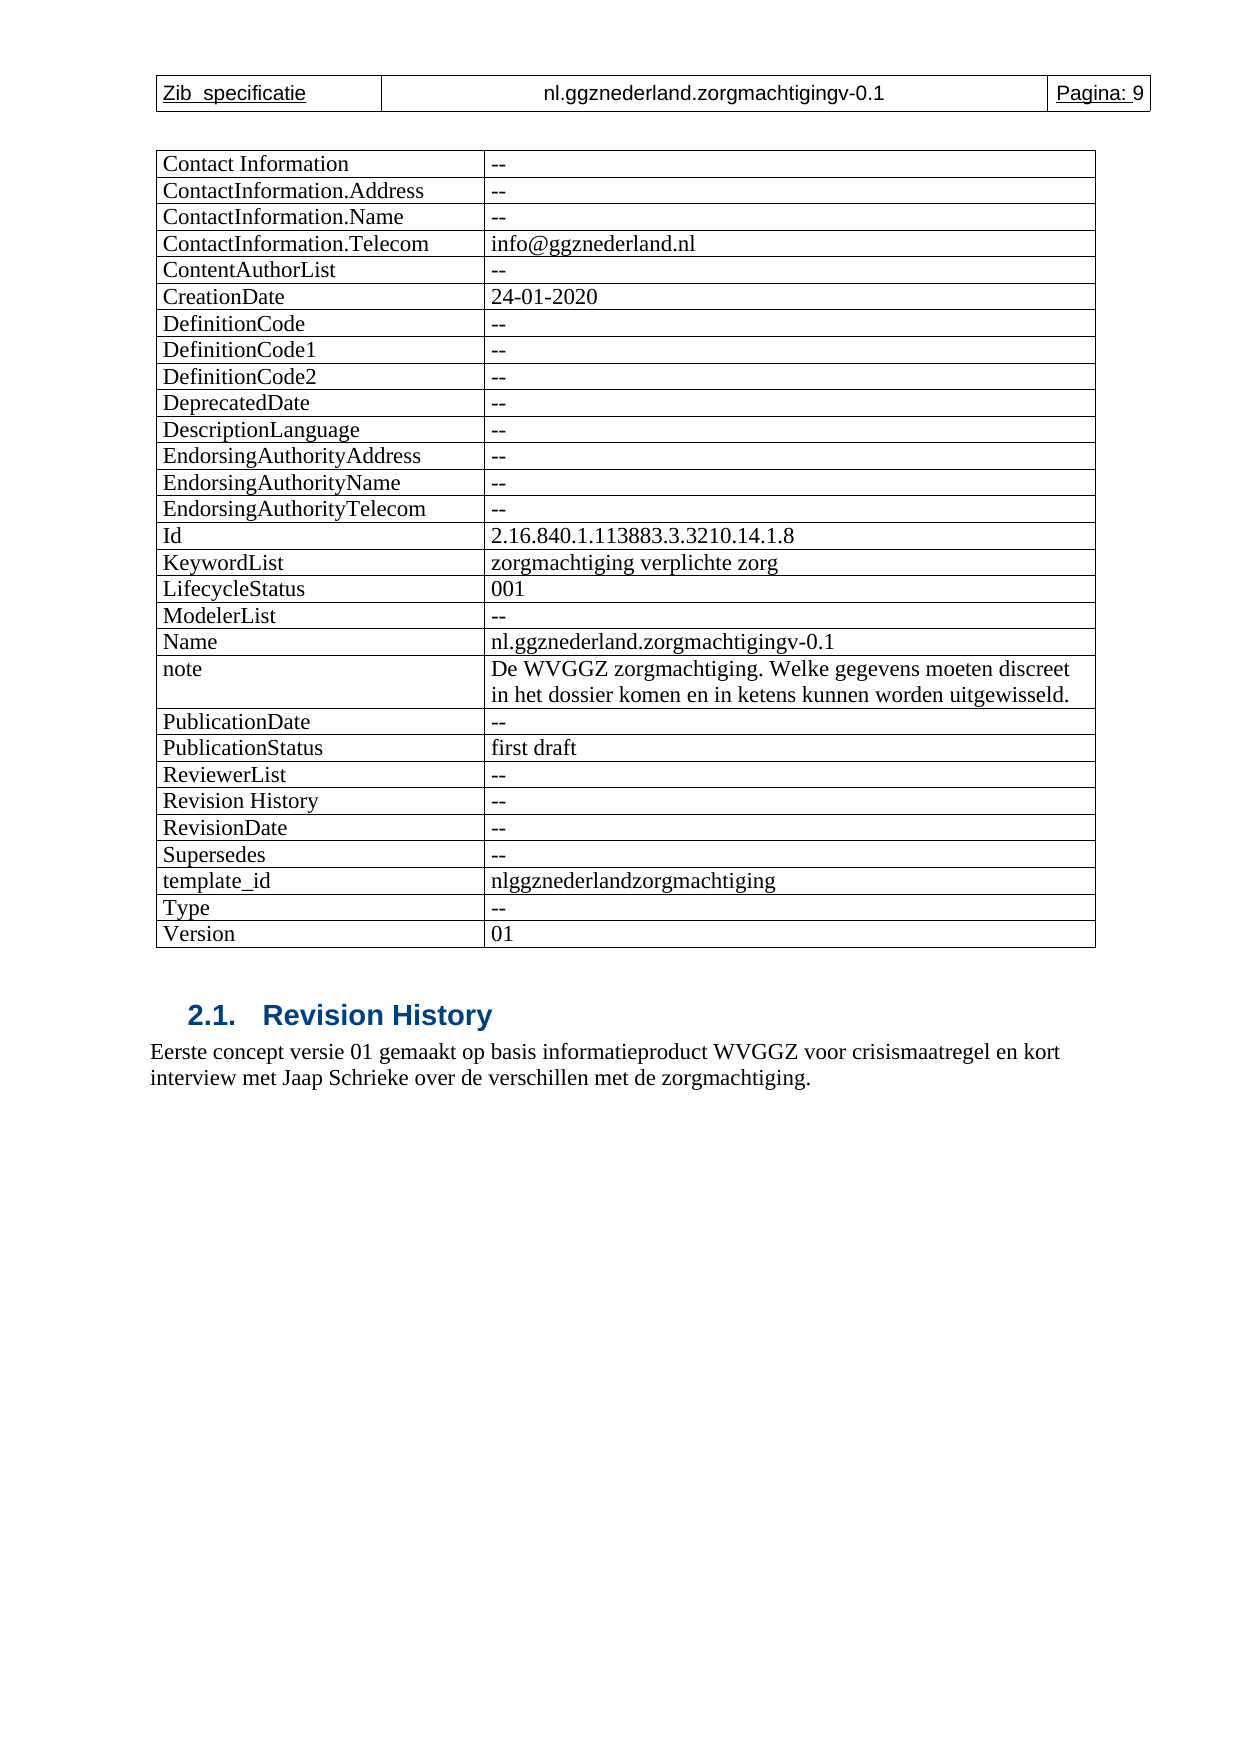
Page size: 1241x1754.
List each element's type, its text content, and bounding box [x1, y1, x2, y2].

table_cell -- [485, 470, 1095, 495]
table_cell Contact Information [157, 151, 484, 177]
table_cell Type [157, 895, 484, 920]
table_cell De WVGGZ zorgmachtiging. Welke gegevens moeten discreet in het dossier komen en in ketens kunnen worden uitgewisseld. [485, 656, 1095, 708]
table_cell Supersedes [157, 841, 484, 867]
table_cell Id [157, 523, 484, 548]
table_cell -- [485, 603, 1095, 628]
table_cell ModelerList [157, 603, 484, 628]
table_cell -- [485, 364, 1095, 389]
table_cell -- [485, 788, 1095, 814]
table_cell -- [485, 204, 1095, 230]
table_cell EndorsingAuthorityName [157, 470, 484, 495]
table_cell template_id [157, 868, 484, 893]
table_cell DescriptionLanguage [157, 417, 484, 442]
table_cell -- [485, 443, 1095, 469]
table_cell KeywordList [157, 550, 484, 575]
table_cell ContactInformation.Address [157, 178, 484, 203]
table_cell ContentAuthorList [157, 257, 484, 283]
table_cell -- [485, 841, 1095, 867]
table_cell info@ggznederland.nl [485, 231, 1095, 256]
table_cell nl.ggznederland.zorgmachtigingv-0.1 [485, 629, 1095, 655]
table_cell -- [485, 496, 1095, 522]
subtitle Revision History [187, 998, 1090, 1032]
table_cell CreationDate [157, 284, 484, 309]
table_cell DefinitionCode1 [157, 337, 484, 362]
table_cell nlggznederlandzorgmachtiging [485, 868, 1095, 893]
table_cell ContactInformation.Telecom [157, 231, 484, 256]
table_cell EndorsingAuthorityTelecom [157, 496, 484, 522]
table_cell -- [485, 178, 1095, 203]
table_cell LifecycleStatus [157, 576, 484, 602]
table_cell zorgmachtiging verplichte zorg [485, 550, 1095, 575]
table_cell first draft [485, 735, 1095, 761]
table_cell ContactInformation.Name [157, 204, 484, 230]
text Eerste concept versie 01 gemaakt op basis informatieproduct WVGGZ voor crisismaatregel en kort interview met Jaap Schrieke over de verschillen met de zorgmachtiging. [150, 1038, 1090, 1091]
table_cell -- [485, 895, 1095, 920]
table_cell Version [157, 921, 484, 947]
table_cell -- [485, 337, 1095, 362]
table_cell PublicationStatus [157, 735, 484, 761]
table_cell DefinitionCode2 [157, 364, 484, 389]
table_cell 01 [485, 921, 1095, 947]
table_cell -- [485, 310, 1095, 336]
table_cell ReviewerList [157, 762, 484, 787]
table_cell -- [485, 257, 1095, 283]
table_cell DeprecatedDate [157, 390, 484, 416]
table_cell Name [157, 629, 484, 655]
table_cell -- [485, 709, 1095, 734]
table_cell Revision History [157, 788, 484, 814]
table_cell 001 [485, 576, 1095, 602]
table_cell PublicationDate [157, 709, 484, 734]
table_cell DefinitionCode [157, 310, 484, 336]
table_cell RevisionDate [157, 815, 484, 840]
table_cell -- [485, 390, 1095, 416]
table_cell EndorsingAuthorityAddress [157, 443, 484, 469]
table_cell -- [485, 762, 1095, 787]
table_cell 24-01-2020 [485, 284, 1095, 309]
table_cell note [157, 656, 484, 708]
table_cell -- [485, 815, 1095, 840]
table_cell 2.16.840.1.113883.3.3210.14.1.8 [485, 523, 1095, 548]
table_cell -- [485, 417, 1095, 442]
table_cell -- [485, 151, 1095, 177]
